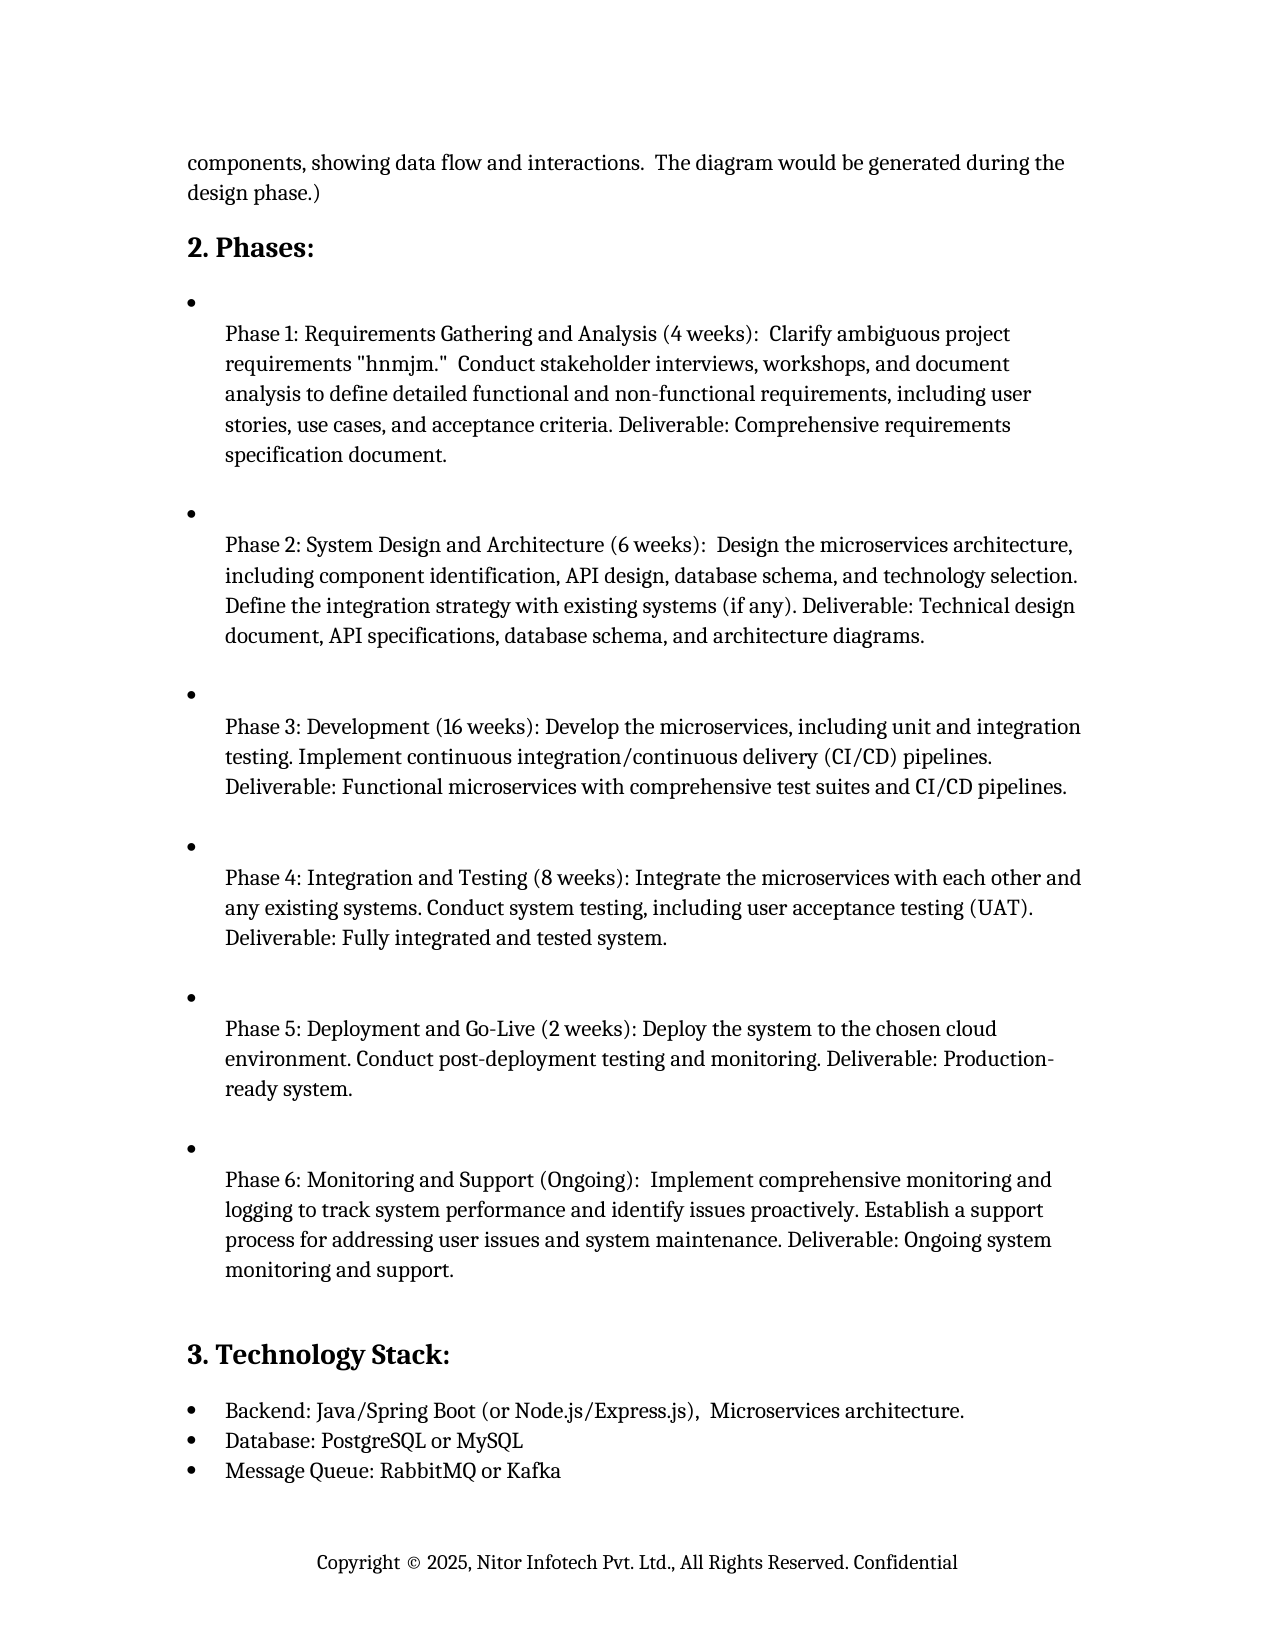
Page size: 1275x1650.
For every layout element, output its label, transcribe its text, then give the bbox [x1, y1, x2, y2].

text 2. Phases: [187, 231, 1087, 265]
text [187, 150, 1087, 207]
list Phase 1: Requirements Gathering and Analysis (4 weeks): Clarify ambiguous project requirements "hnmjm." Conduct stakeholder interviews, workshops, and document analysis to define detailed functional and non-functional requirements, including user stories, use cases, and acceptance criteria. Deliverable: Comprehensive requirements specification document. [187, 291, 1087, 498]
list Phase 5: Deployment and Go-Live (2 weeks): Deploy the system to the chosen cloud environment. Conduct post-deployment testing and monitoring. Deliverable: Production-ready system. [187, 985, 1087, 1133]
list Message Queue: RabbitMQ or Kafka [187, 1458, 1087, 1485]
list Phase 6: Monitoring and Support (Ongoing): Implement comprehensive monitoring and logging to track system performance and identify issues proactively. Establish a support process for addressing user issues and system maintenance. Deliverable: Ongoing system monitoring and support. [187, 1136, 1087, 1314]
list Phase 2: System Design and Architecture (6 weeks): Design the microservices architecture, including component identification, API design, database schema, and technology selection. Define the integration strategy with existing systems (if any). Deliverable: Technical design document, API specifications, database schema, and architecture diagrams. [187, 502, 1087, 679]
list Database: PostgreSQL or MySQL [187, 1428, 1087, 1454]
list Backend: Java/Spring Boot (or Node.js/Express.js), Microservices architecture. [187, 1398, 1087, 1424]
list Phase 4: Integration and Testing (8 weeks): Integrate the microservices with each other and any existing systems. Conduct system testing, including user acceptance testing (UAT). Deliverable: Fully integrated and tested system. [187, 834, 1087, 982]
list Phase 3: Development (16 weeks): Develop the microservices, including unit and integration testing. Implement continuous integration/continuous delivery (CI/CD) pipelines. Deliverable: Functional microservices with comprehensive test suites and CI/CD pipelines. [187, 683, 1087, 831]
text 3. Technology Stack: [187, 1338, 1087, 1372]
